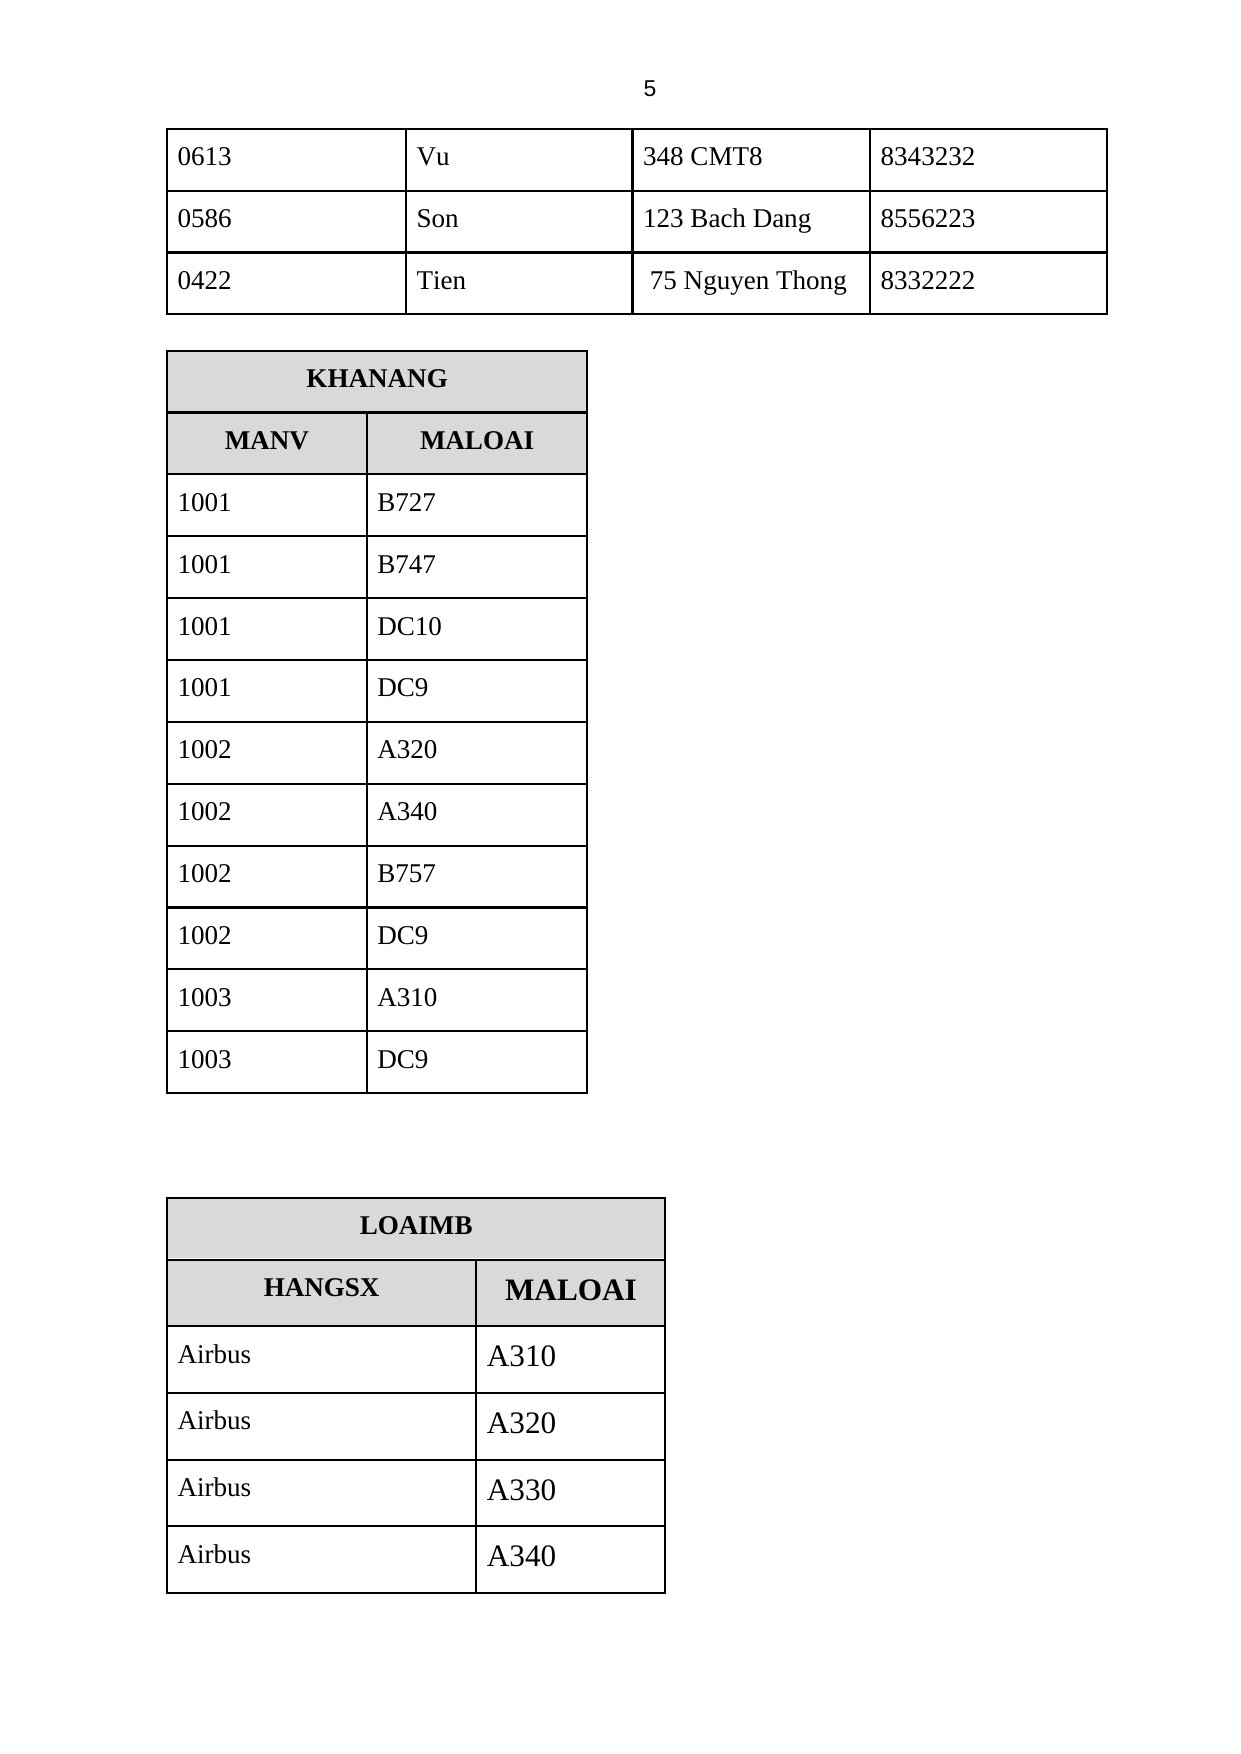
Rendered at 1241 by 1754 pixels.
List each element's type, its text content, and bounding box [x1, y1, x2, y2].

table_cell A330 [477, 1461, 664, 1525]
table_cell Airbus [168, 1461, 475, 1525]
table_cell Vu [407, 130, 631, 189]
table_cell Son [407, 192, 631, 251]
table_cell 0586 [168, 192, 405, 251]
table_cell 1002 [168, 847, 366, 906]
table_cell 0613 [168, 130, 405, 189]
table_cell 123 Bach Dang [634, 192, 869, 251]
table_cell MALOAI [477, 1261, 664, 1325]
table_cell 0422 [168, 254, 405, 313]
table_cell 1002 [168, 723, 366, 783]
table_cell A310 [477, 1327, 664, 1392]
table_cell 1002 [168, 785, 366, 844]
table_cell 1001 [168, 537, 366, 597]
table_cell Airbus [168, 1327, 475, 1392]
table_cell 1001 [168, 661, 366, 721]
table_cell DC9 [368, 1032, 586, 1092]
table_header LOAIMB [168, 1199, 664, 1258]
table_cell B727 [368, 475, 586, 535]
table_cell HANGSX [168, 1261, 475, 1325]
table_cell 8343232 [871, 130, 1106, 189]
table_cell A320 [477, 1394, 664, 1458]
table_cell MANV [168, 414, 366, 473]
table_cell Tien [407, 254, 631, 313]
table_cell MALOAI [368, 414, 586, 473]
table_cell Airbus [168, 1394, 475, 1458]
table_cell 1001 [168, 475, 366, 535]
table_cell DC9 [368, 909, 586, 968]
table_cell DC9 [368, 661, 586, 721]
table_cell 348 CMT8 [634, 130, 869, 189]
table_cell A340 [368, 785, 586, 844]
table_cell 8332222 [871, 254, 1106, 313]
table_header KHANANG [168, 352, 586, 411]
table_cell DC10 [368, 599, 586, 659]
table_cell B747 [368, 537, 586, 597]
table_cell 75 Nguyen Thong [634, 254, 869, 313]
table_cell 1002 [168, 909, 366, 968]
table_cell 1003 [168, 970, 366, 1030]
table_cell Airbus [168, 1527, 475, 1592]
table_cell A310 [368, 970, 586, 1030]
table_cell A340 [477, 1527, 664, 1592]
table_cell A320 [368, 723, 586, 783]
table_cell 1003 [168, 1032, 366, 1092]
table_cell 8556223 [871, 192, 1106, 251]
table_cell B757 [368, 847, 586, 906]
table_cell 1001 [168, 599, 366, 659]
